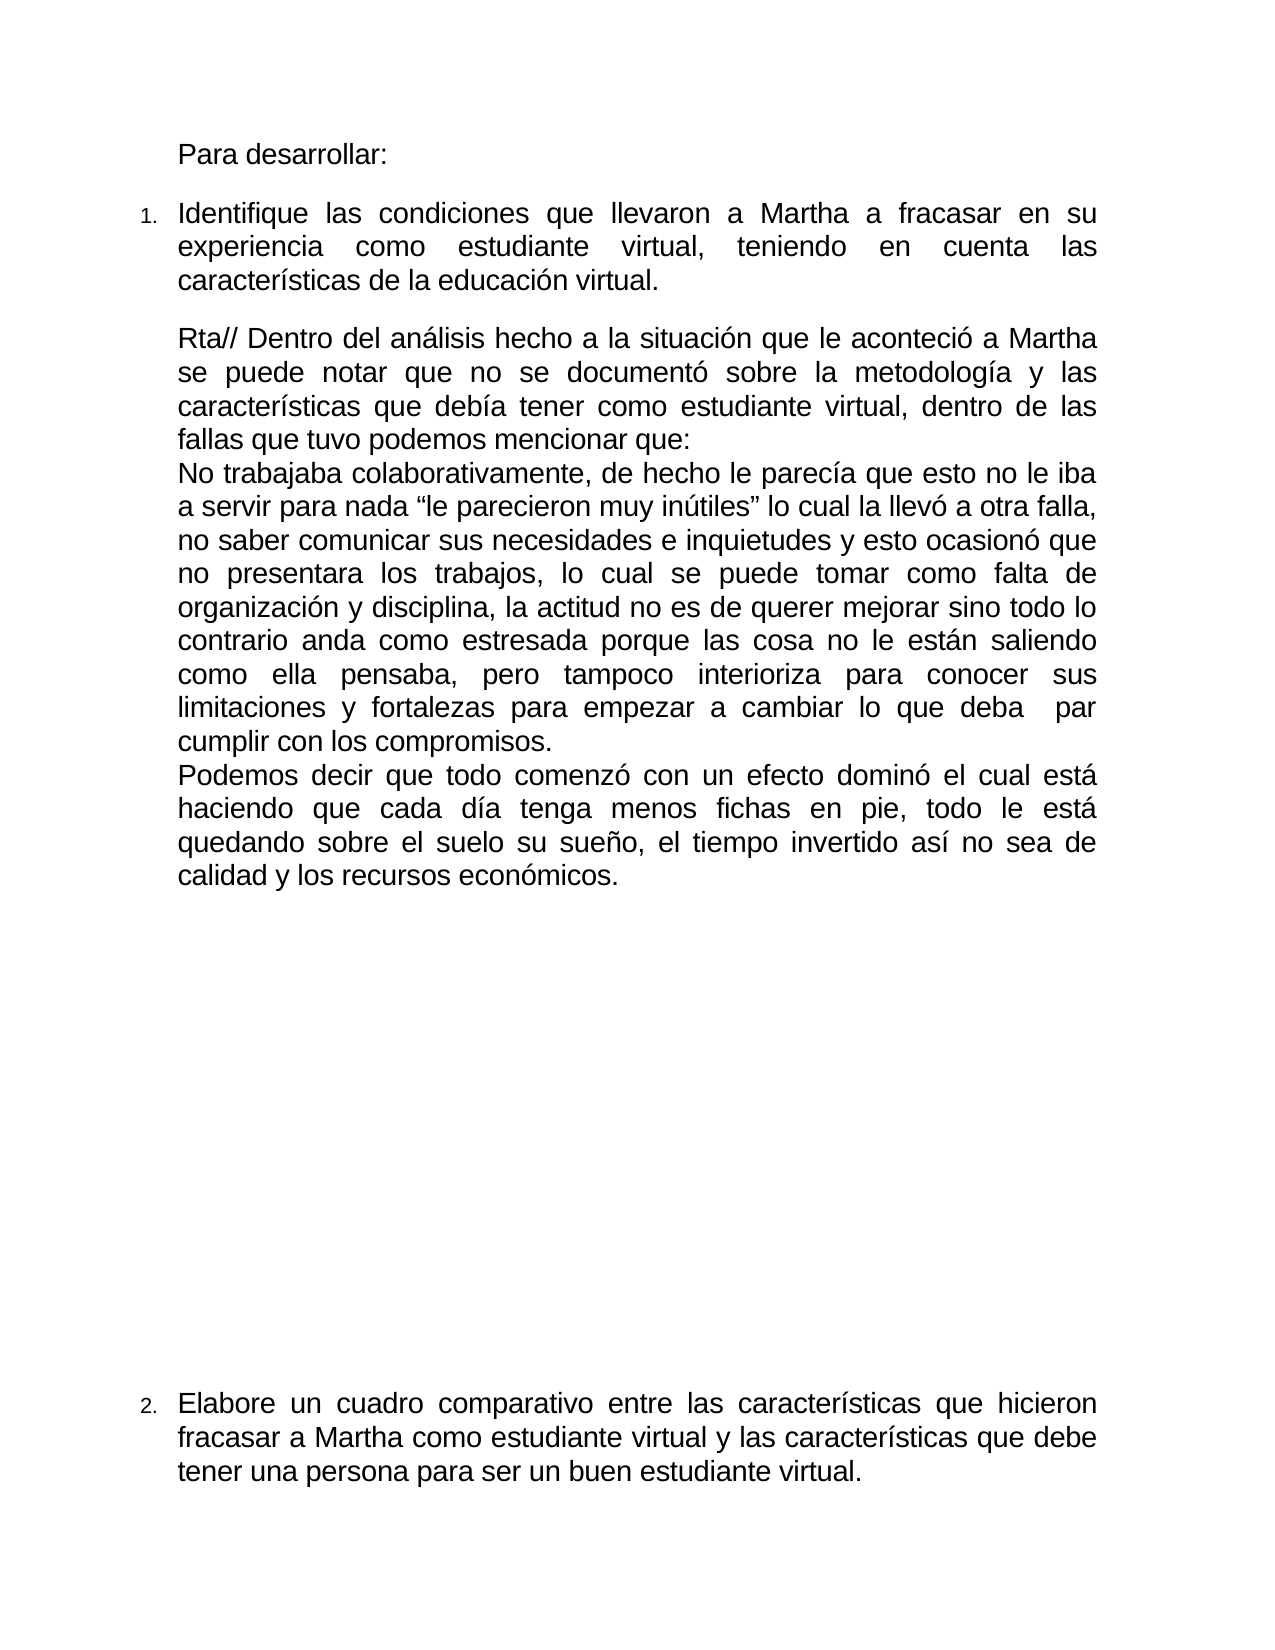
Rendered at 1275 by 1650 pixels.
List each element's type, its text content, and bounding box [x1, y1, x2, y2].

list Identifique las condiciones que llevaron a Martha a fracasar en su experiencia como estudiante virtual, teniendo en cuenta las características de la educación virtual. [140, 196, 1098, 296]
text Podemos decir que todo comenzó con un efecto dominó el cual está haciendo que cada día tenga menos fichas en pie, todo le está quedando sobre el suelo su sueño, el tiempo invertido así no sea de calidad y los recursos económicos. [177, 758, 1098, 892]
list Elabore un cuadro comparativo entre las características que hicieron fracasar a Martha como estudiante virtual y las características que debe tener una persona para ser un buen estudiante virtual. [140, 1387, 1098, 1487]
text No trabajaba colaborativamente, de hecho le parecía que esto no le iba a servir para nada “le parecieron muy inútiles” lo cual la llevó a otra falla, no saber comunicar sus necesidades e inquietudes y esto ocasionó que no presentara los trabajos, lo cual se puede tomar como falta de organización y disciplina, la actitud no es de querer mejorar sino todo lo contrario anda como estresada porque las cosa no le están saliendo como ella pensaba, pero tampoco interioriza para conocer sus limitaciones y fortalezas para empezar a cambiar lo que deba par cumplir con los compromisos. [177, 456, 1098, 758]
text Rta// Dentro del análisis hecho a la situación que le aconteció a Martha se puede notar que no se documentó sobre la metodología y las características que debía tener como estudiante virtual, dentro de las fallas que tuvo podemos mencionar que: [177, 322, 1098, 456]
text Para desarrollar: [177, 137, 1098, 171]
